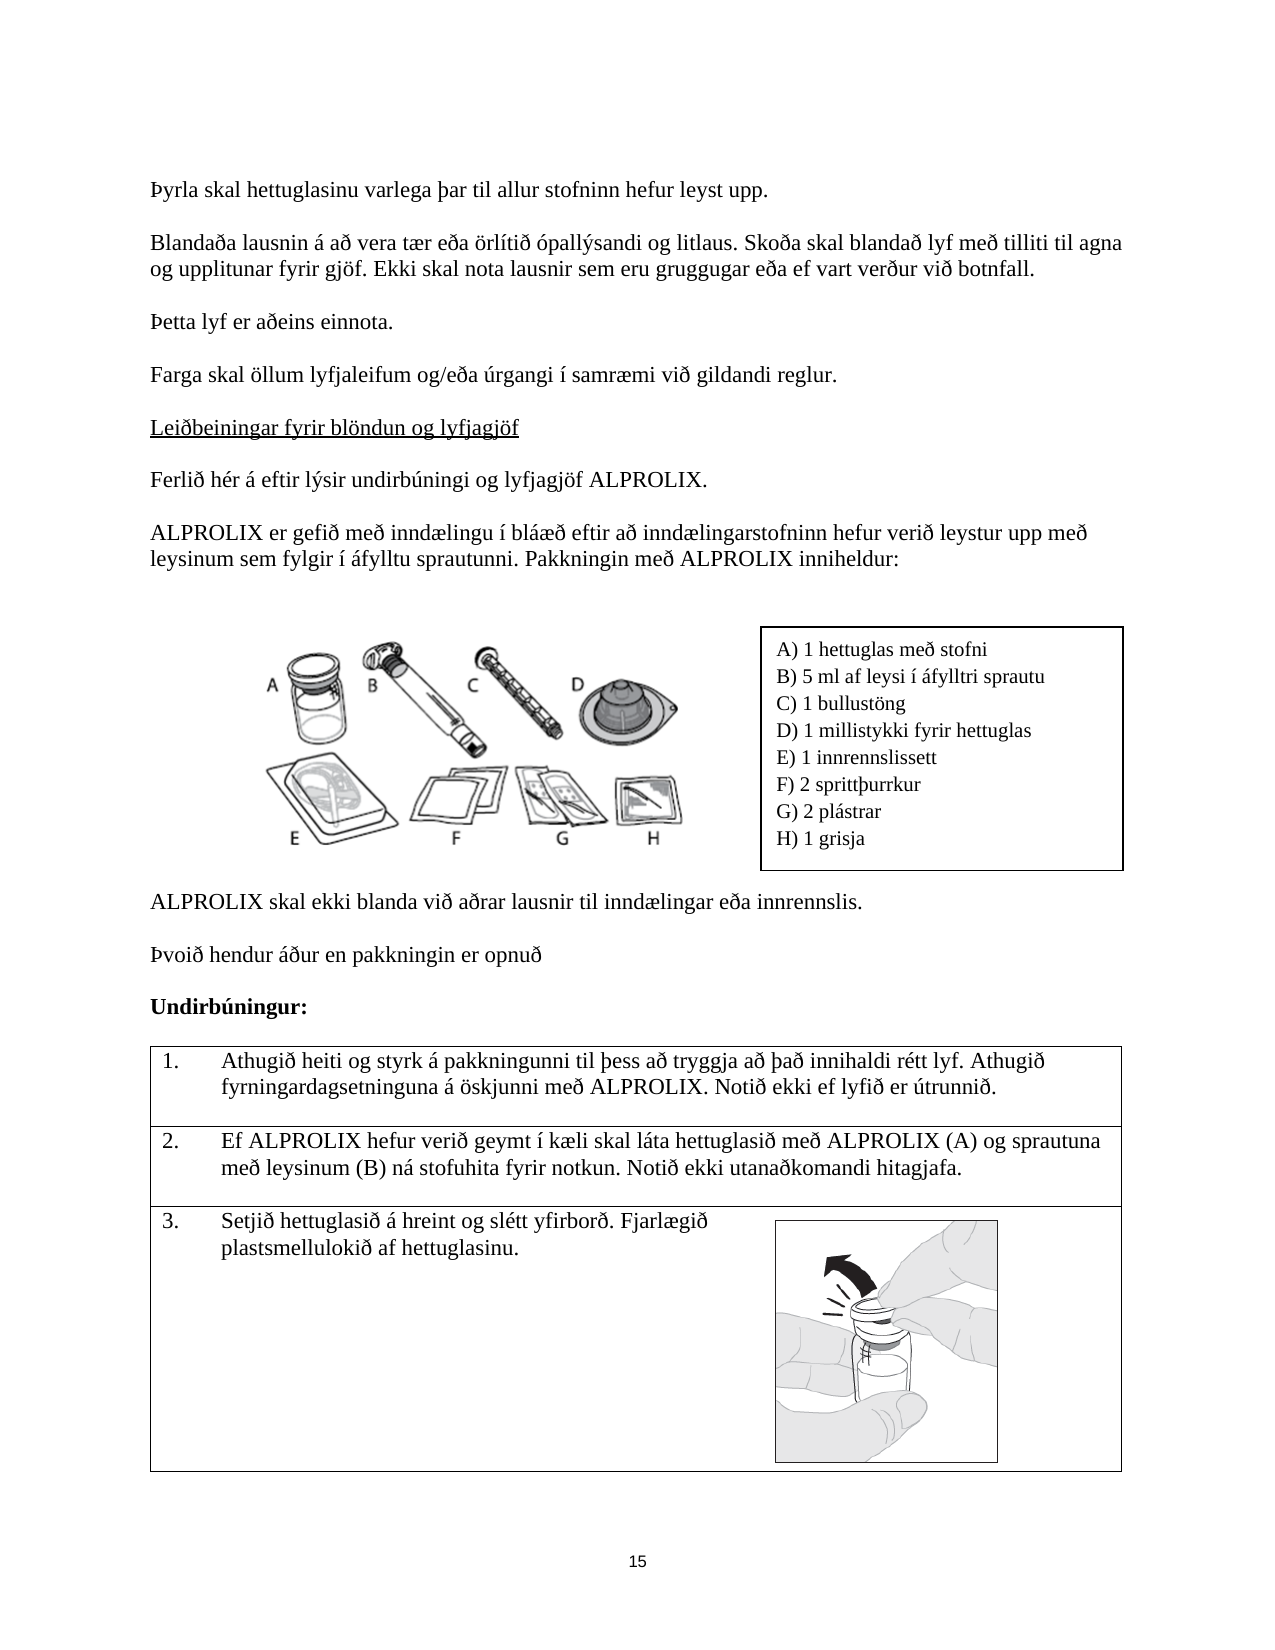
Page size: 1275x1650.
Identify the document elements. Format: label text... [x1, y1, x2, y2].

list Undirbúningur: [150, 993, 1125, 1020]
text Þyrla skal hettuglasinu varlega þar til allur stofninn hefur leyst upp. [150, 176, 1125, 203]
list Þvoið hendur áður en pakkningin er opnuð [150, 941, 1125, 967]
table_cell 2. Ef ALPROLIX hefur verið geymt í kæli skal láta hettuglasið með ALPROLIX (A) og sprautuna með leysinum (B) ná stofuhita fyrir notkun. Notið ekki utanaðkomandi hitagjafa. [151, 1127, 1121, 1206]
table_header 1. Athugið heiti og styrk á pakkningunni til þess að tryggja að það innihaldi rétt lyf. Athugið fyrningardagsetninguna á öskjunni með ALPROLIX. Notið ekki ef lyfið er útrunnið. [151, 1047, 1121, 1126]
picture [771, 1215, 1001, 1466]
text ALPROLIX skal ekki blanda við aðrar lausnir til inndælingar eða innrennslis. [150, 888, 1125, 914]
table_cell 3. Setjið hettuglasið á hreint og slétt yfirborð. Fjarlægið plastsmellulokið af hettuglasinu. [151, 1207, 758, 1471]
text Leiðbeiningar fyrir blöndun og lyfjagjöf [150, 413, 1125, 440]
text Ferlið hér á eftir lýsir undirbúningi og lyfjagjöf ALPROLIX. [150, 466, 1125, 493]
picture [232, 635, 689, 851]
text Farga skal öllum lyfjaleifum og/eða úrgangi í samræmi við gildandi reglur. [150, 361, 1125, 387]
table_cell [758, 1207, 1121, 1471]
text Þetta lyf er aðeins einnota. [150, 308, 1125, 334]
text ALPROLIX er gefið með inndælingu í bláæð eftir að inndælingarstofninn hefur verið leystur upp með leysinum sem fylgir í áfylltu sprautunni. Pakkningin með ALPROLIX inniheldur: [150, 519, 1125, 572]
text Blandaða lausnin á að vera tær eða örlítið ópallýsandi og litlaus. Skoða skal blandað lyf með tilliti til agna og upplitunar fyrir gjöf. Ekki skal nota lausnir sem eru gruggugar eða ef vart verður við botnfall. [150, 229, 1125, 282]
